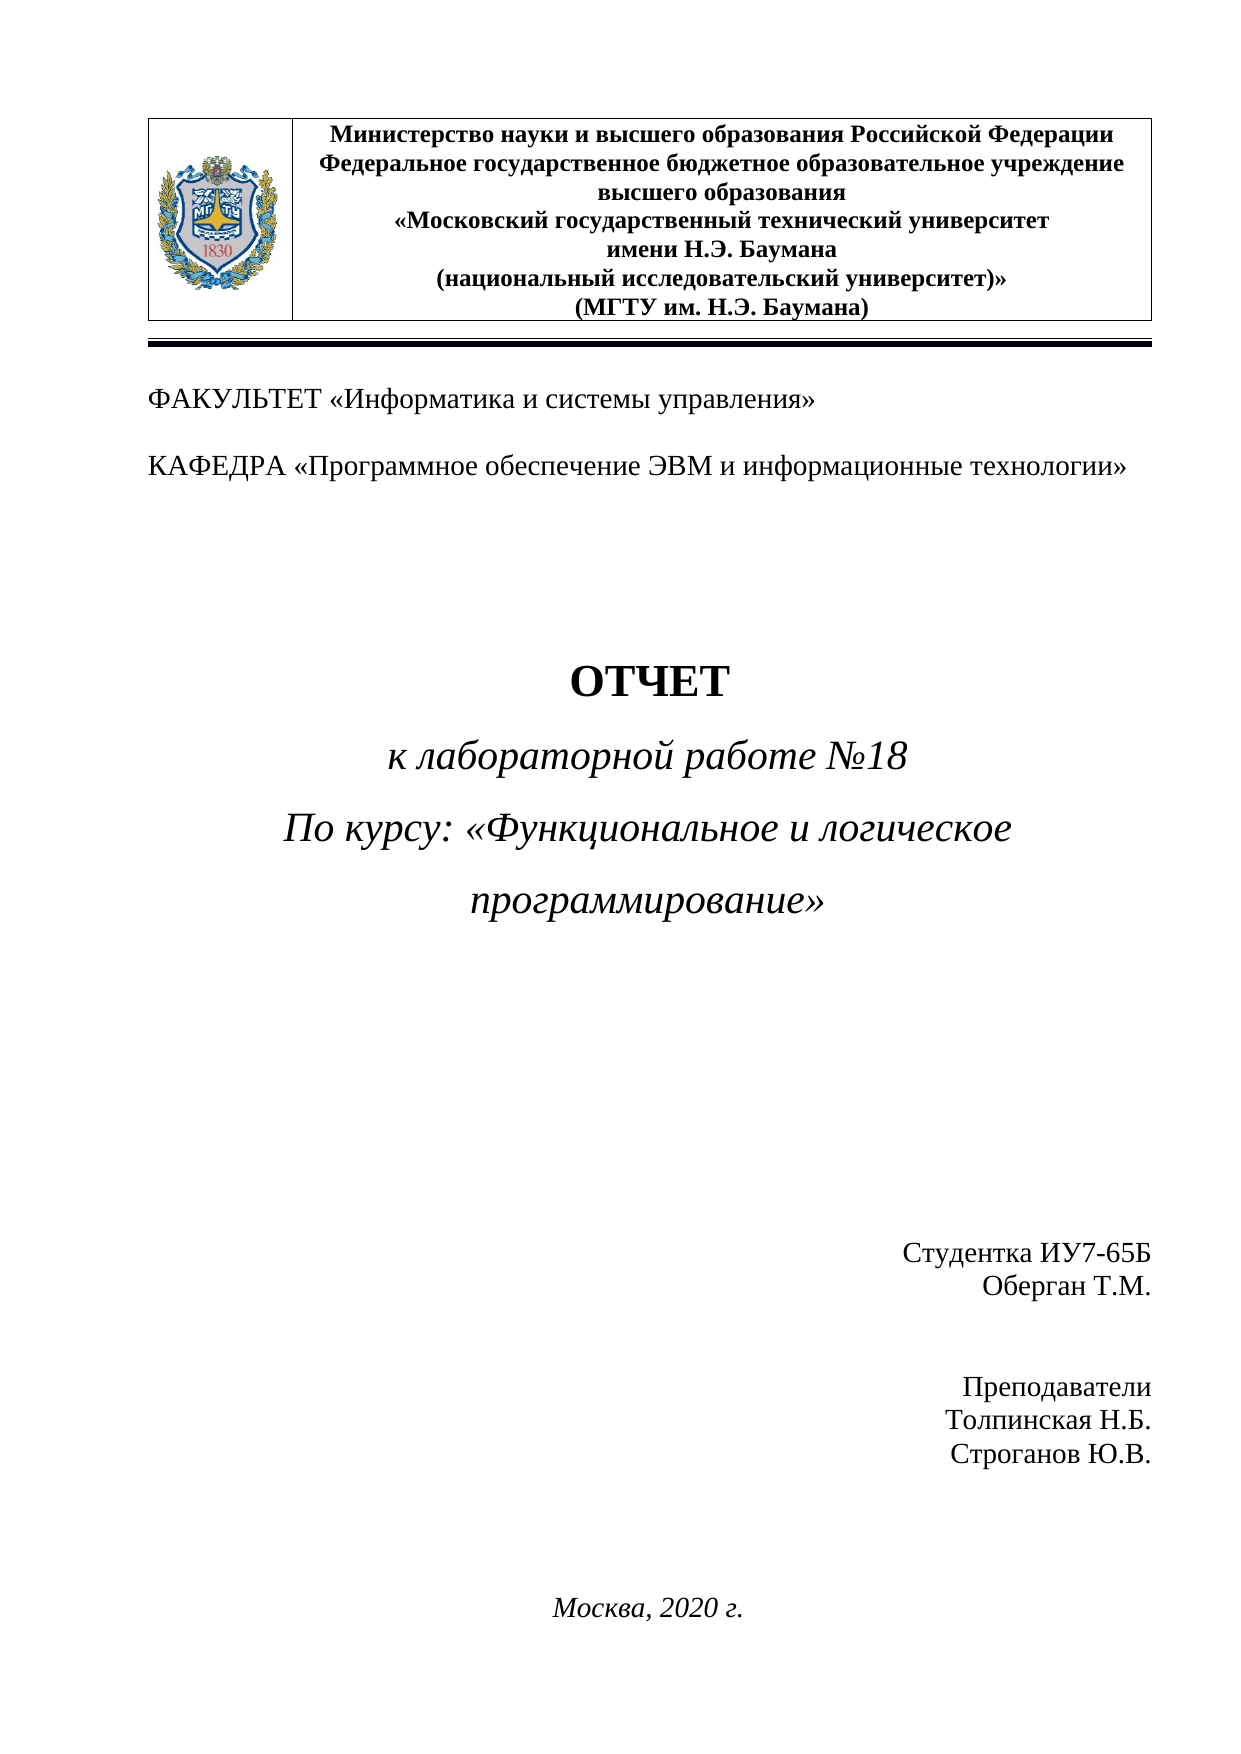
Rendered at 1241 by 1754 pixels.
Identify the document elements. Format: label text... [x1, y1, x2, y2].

text Толпинская Н.Б. [148, 1402, 1152, 1436]
table_header [149, 119, 292, 320]
text к лабораторной работе №18 [148, 731, 1152, 779]
text Преподаватели [148, 1369, 1152, 1402]
picture [157, 155, 278, 289]
text Строганов Ю.В. [148, 1436, 1152, 1469]
text Оберган Т.М. [148, 1268, 1152, 1302]
text По курсу: «Функциональное и логическое программирование» [148, 803, 1152, 922]
table_header Министерство науки и высшего образования Российской Федерации Федеральное государственное бюджетное образовательное учреждение высшего образования «Московский государственный технический университет имени Н.Э. Баумана (национальный исследовательский университет)» (МГТУ им. Н.Э. Баумана) [293, 119, 1151, 320]
text Студентка ИУ7-65Б [148, 1235, 1152, 1268]
text ОТЧЕТ [148, 654, 1152, 707]
text КАФЕДРА «Программное обеспечение ЭВМ и информационные технологии» [148, 448, 1152, 481]
text ФАКУЛЬТЕТ «Информатика и системы управления» [148, 381, 1152, 414]
text Москва, 2020 г. [148, 1590, 1152, 1623]
